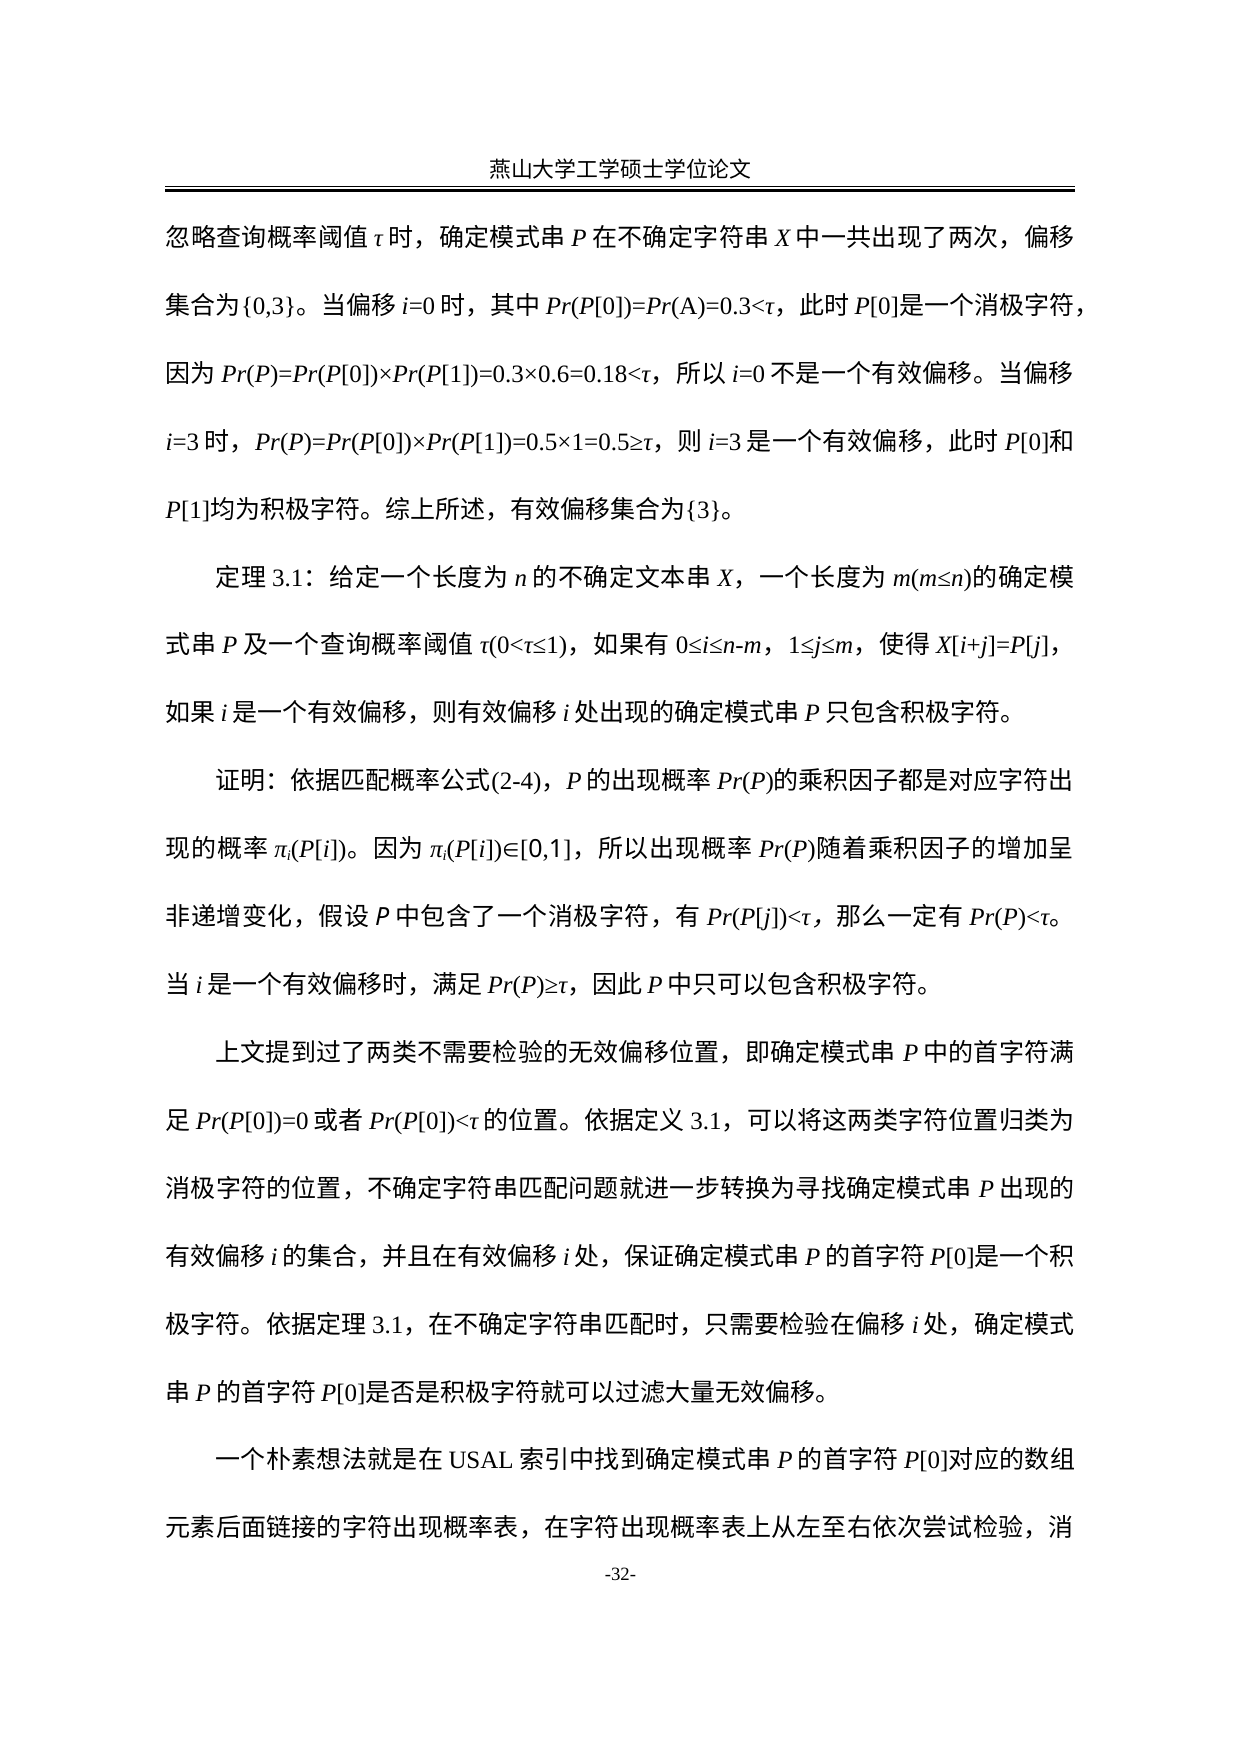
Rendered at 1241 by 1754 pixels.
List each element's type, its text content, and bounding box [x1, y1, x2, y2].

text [165, 1424, 1075, 1560]
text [165, 202, 1075, 541]
text 上文提到过了两类不需要检验的无效偏移位置，即确定模式串P中的首字符满足Pr(P[0])=0或者Pr(P[0])<τ的位置。依据定义3.1，可以将这两类字符位置归类为消极字符的位置，不确定字符串匹配问题就进一步转换为寻找确定模式串P出现的有效偏移i的集合，并且在有效偏移i处，保证确定模式串P的首字符P[0]是一个积极字符。依据定理3.1，在不确定字符串匹配时，只需要检验在偏移i处，确定模式串P的首字符P[0]是否是积极字符就可以过滤大量无效偏移。 [165, 1017, 1075, 1424]
text 证明：依据匹配概率公式(2-4)，P的出现概率Pr(P)的乘积因子都是对应字符出现的概率πi(P[i])。因为πi(P[i])[0,1]，所以出现概率Pr(P)随着乘积因子的增加呈非递增变化，假设P中包含了一个消极字符，有Pr(P[j])<τ，那么一定有Pr(P)<τ。当i是一个有效偏移时，满足Pr(P)≥τ，因此P中只可以包含积极字符。 [165, 745, 1075, 1017]
text 定理3.1：给定一个长度为n的不确定文本串X，一个长度为m(m≤n)的确定模式串P及一个查询概率阈值τ(0<τ≤1)，如果有0≤i≤n-m，1≤j≤m，使得X[i+j]=P[j]，如果i是一个有效偏移，则有效偏移i处出现的确定模式串P只包含积极字符。 [165, 541, 1075, 745]
